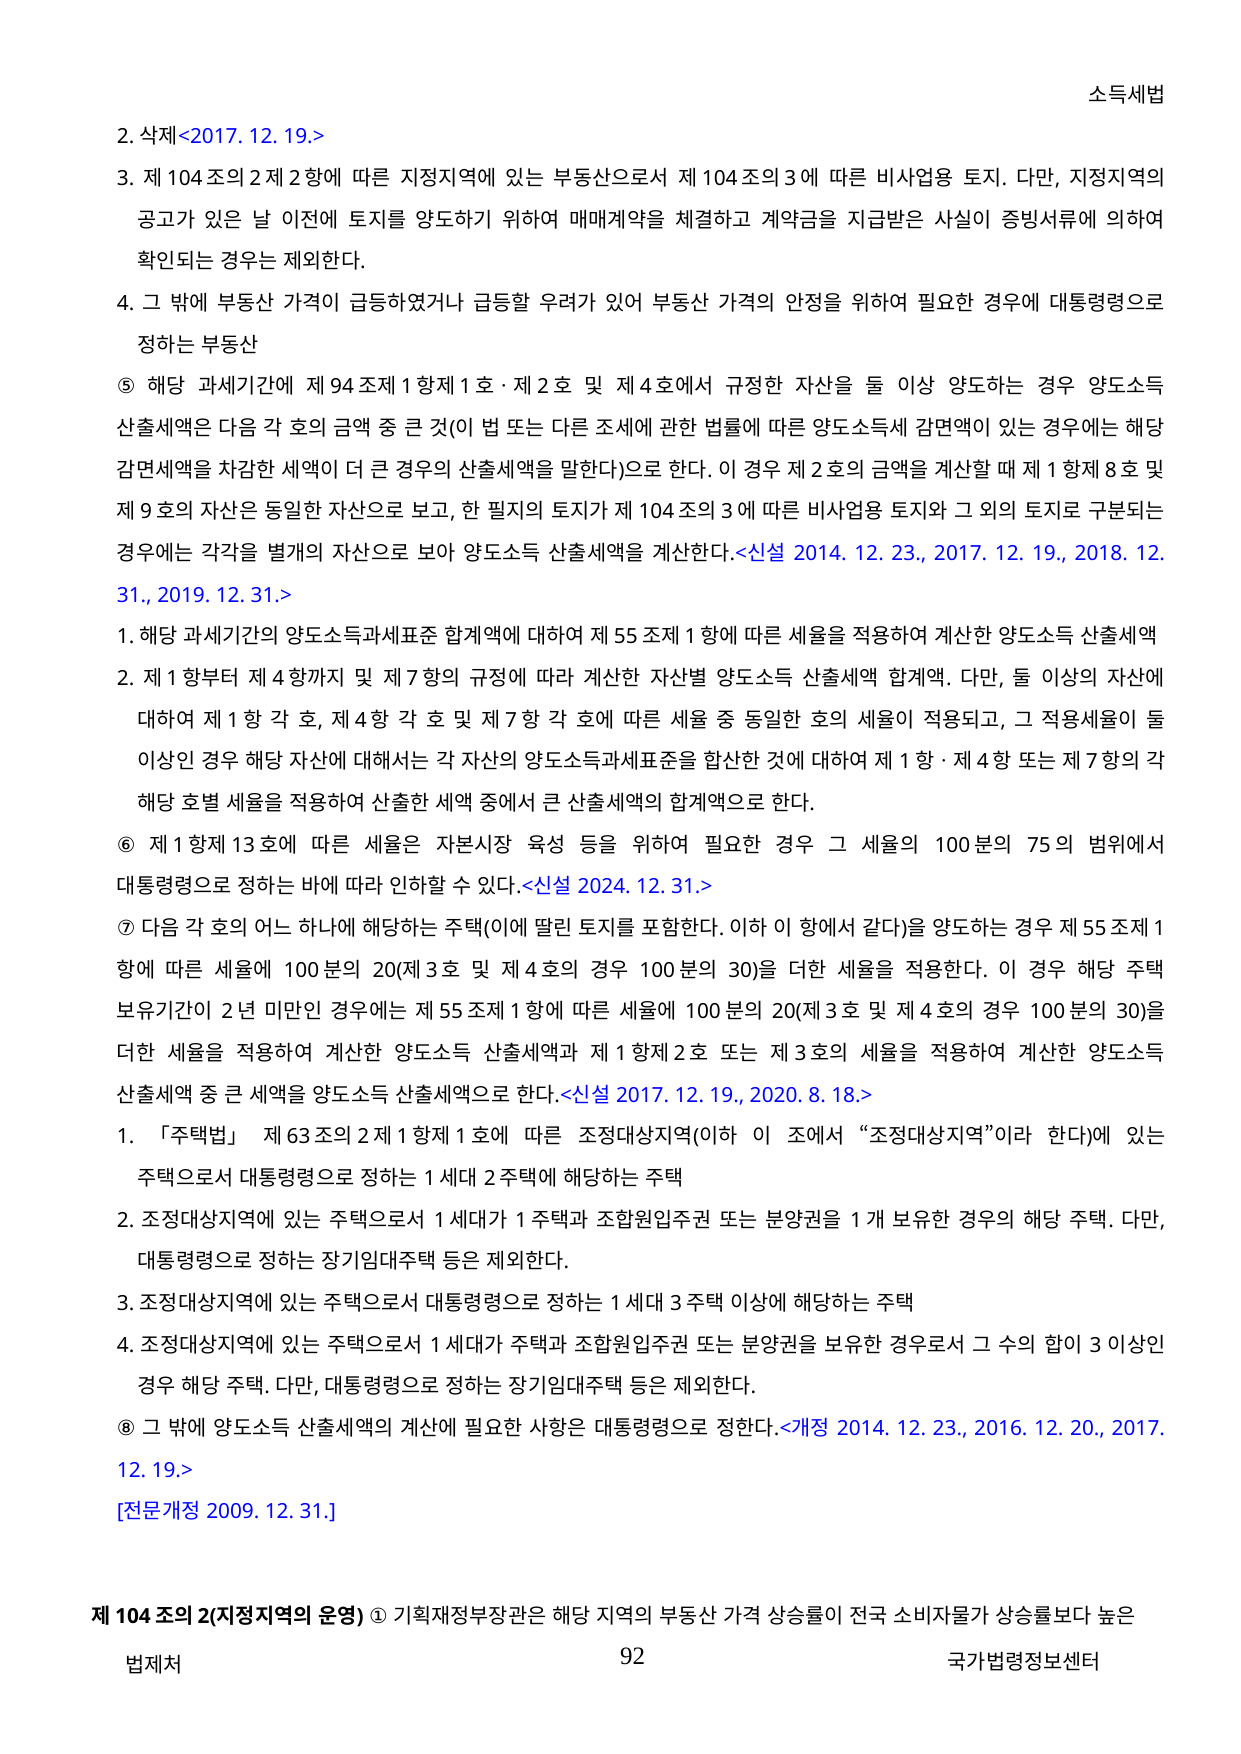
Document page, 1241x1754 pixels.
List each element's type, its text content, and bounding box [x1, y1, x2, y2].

text ⑦ 다음 각 호의 어느 하나에 해당하는 주택(이에 딸린 토지를 포함한다. 이하 이 항에서 같다)을 양도하는 경우 제55조제1항에 따른 세율에 100분의 20(제3호 및 제4호의 경우 100분의 30)을 더한 세율을 적용한다. 이 경우 해당 주택 보유기간이 2년 미만인 경우에는 제55조제1항에 따른 세율에 100분의 20(제3호 및 제4호의 경우 100분의 30)을 더한 세율을 적용하여 계산한 양도소득 산출세액과 제1항제2호 또는 제3호의 세율을 적용하여 계산한 양도소득 산출세액 중 큰 세액을 양도소득 산출세액으로 한다.<신설 2017. 12. 19., 2020. 8. 18.> [117, 900, 1165, 1108]
text 3. 조정대상지역에 있는 주택으로서 대통령령으로 정하는 1세대 3주택 이상에 해당하는 주택 [117, 1275, 1165, 1317]
text 2. 조정대상지역에 있는 주택으로서 1세대가 1주택과 조합원입주권 또는 분양권을 1개 보유한 경우의 해당 주택. 다만, 대통령령으로 정하는 장기임대주택 등은 제외한다. [117, 1192, 1165, 1275]
text 4. 조정대상지역에 있는 주택으로서 1세대가 주택과 조합원입주권 또는 분양권을 보유한 경우로서 그 수의 합이 3 이상인 경우 해당 주택. 다만, 대통령령으로 정하는 장기임대주택 등은 제외한다. [117, 1317, 1165, 1400]
text 4. 그 밖에 부동산 가격이 급등하였거나 급등할 우려가 있어 부동산 가격의 안정을 위하여 필요한 경우에 대통령령으로 정하는 부동산 [117, 275, 1165, 358]
text [전문개정 2009. 12. 31.] [117, 1483, 1165, 1525]
text 2. 제1항부터 제4항까지 및 제7항의 규정에 따라 계산한 자산별 양도소득 산출세액 합계액. 다만, 둘 이상의 자산에 대하여 제1항 각 호, 제4항 각 호 및 제7항 각 호에 따른 세율 중 동일한 호의 세율이 적용되고, 그 적용세율이 둘 이상인 경우 해당 자산에 대해서는 각 자산의 양도소득과세표준을 합산한 것에 대하여 제1항ㆍ제4항 또는 제7항의 각 해당 호별 세율을 적용하여 산출한 세액 중에서 큰 산출세액의 합계액으로 한다. [117, 650, 1165, 817]
text ⑤ 해당 과세기간에 제94조제1항제1호ㆍ제2호 및 제4호에서 규정한 자산을 둘 이상 양도하는 경우 양도소득 산출세액은 다음 각 호의 금액 중 큰 것(이 법 또는 다른 조세에 관한 법률에 따른 양도소득세 감면액이 있는 경우에는 해당 감면세액을 차감한 세액이 더 큰 경우의 산출세액을 말한다)으로 한다. 이 경우 제2호의 금액을 계산할 때 제1항제8호 및 제9호의 자산은 동일한 자산으로 보고, 한 필지의 토지가 제104조의3에 따른 비사업용 토지와 그 외의 토지로 구분되는 경우에는 각각을 별개의 자산으로 보아 양도소득 산출세액을 계산한다.<신설 2014. 12. 23., 2017. 12. 19., 2018. 12. 31., 2019. 12. 31.> [117, 358, 1165, 608]
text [92, 1587, 1165, 1629]
text 1. 해당 과세기간의 양도소득과세표준 합계액에 대하여 제55조제1항에 따른 세율을 적용하여 계산한 양도소득 산출세액 [117, 608, 1165, 650]
text ⑥ 제1항제13호에 따른 세율은 자본시장 육성 등을 위하여 필요한 경우 그 세율의 100분의 75의 범위에서 대통령령으로 정하는 바에 따라 인하할 수 있다.<신설 2024. 12. 31.> [117, 817, 1165, 900]
text 2. 삭제<2017. 12. 19.> [117, 108, 1165, 150]
text 3. 제104조의2제2항에 따른 지정지역에 있는 부동산으로서 제104조의3에 따른 비사업용 토지. 다만, 지정지역의 공고가 있은 날 이전에 토지를 양도하기 위하여 매매계약을 체결하고 계약금을 지급받은 사실이 증빙서류에 의하여 확인되는 경우는 제외한다. [117, 150, 1165, 275]
text 1. 「주택법」 제63조의2제1항제1호에 따른 조정대상지역(이하 이 조에서 “조정대상지역”이라 한다)에 있는 주택으로서 대통령령으로 정하는 1세대 2주택에 해당하는 주택 [117, 1108, 1165, 1192]
text ⑧ 그 밖에 양도소득 산출세액의 계산에 필요한 사항은 대통령령으로 정한다.<개정 2014. 12. 23., 2016. 12. 20., 2017. 12. 19.> [117, 1400, 1165, 1483]
